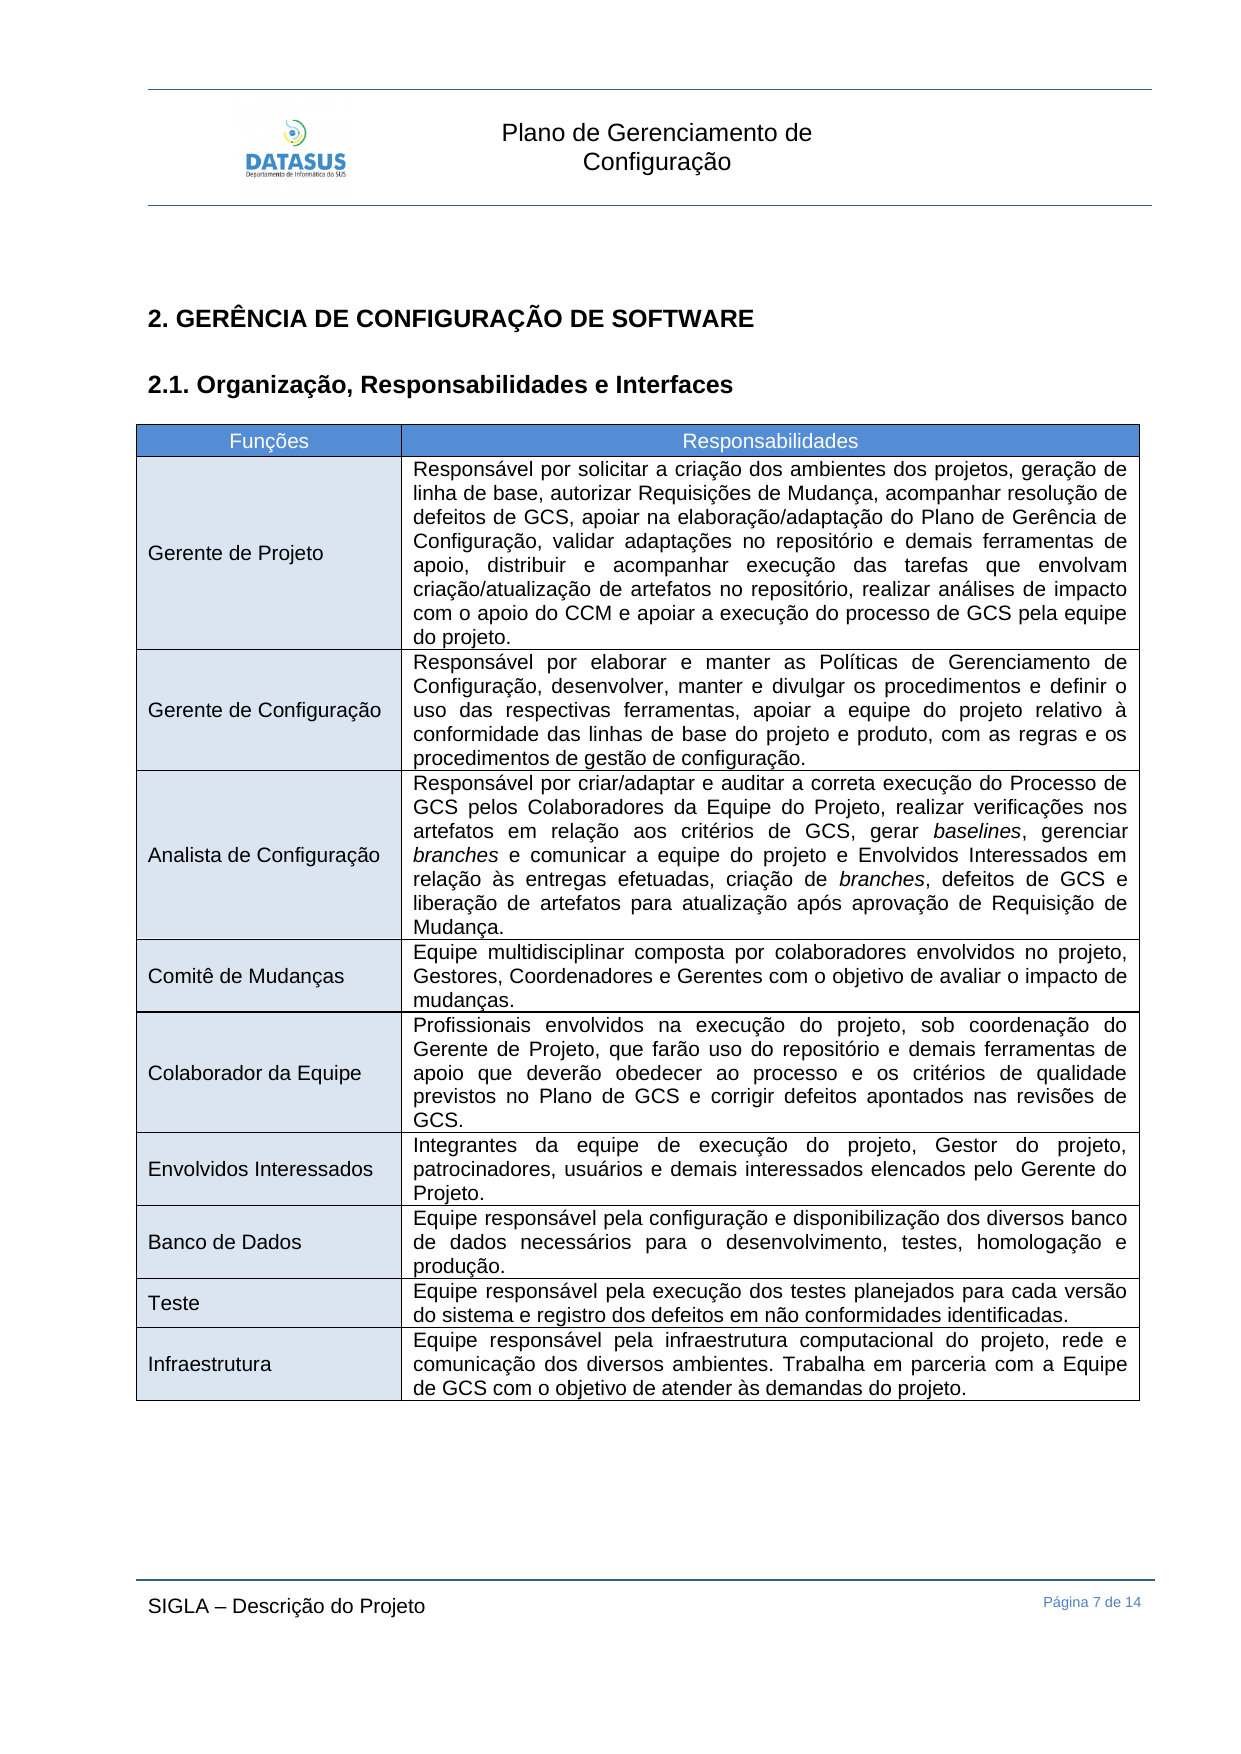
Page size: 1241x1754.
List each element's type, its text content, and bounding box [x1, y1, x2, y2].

table_cell Banco de Dados [137, 1206, 401, 1278]
table_header Funções [137, 425, 401, 456]
table_cell Responsável por elaborar e manter as Políticas de Gerenciamento de Configuração, desenvolver, manter e divulgar os procedimentos e definir o uso das respectivas ferramentas, apoiar a equipe do projeto relativo à conformidade das linhas de base do projeto e produto, com as regras e os procedimentos de gestão de configuração. [402, 650, 1139, 770]
table_cell Responsável por solicitar a criação dos ambientes dos projetos, geração de linha de base, autorizar Requisições de Mudança, acompanhar resolução de defeitos de GCS, apoiar na elaboração/adaptação do Plano de Gerência de Configuração, validar adaptações no repositório e demais ferramentas de apoio, distribuir e acompanhar execução das tarefas que envolvam criação/atualização de artefatos no repositório, realizar análises de impacto com o apoio do CCM e apoiar a execução do processo de GCS pela equipe do projeto. [402, 457, 1139, 649]
picture [238, 96, 353, 199]
table_cell Gerente de Projeto [137, 457, 401, 649]
table_cell Infraestrutura [137, 1328, 401, 1400]
subtitle Gerência de Configuração de Software [148, 304, 1152, 332]
table_cell Colaborador da Equipe [137, 1013, 401, 1132]
table_cell Equipe responsável pela configuração e disponibilização dos diversos banco de dados necessários para o desenvolvimento, testes, homologação e produção. [402, 1206, 1139, 1278]
table_cell Teste [137, 1279, 401, 1327]
table_cell Gerente de Configuração [137, 650, 401, 770]
table_cell Envolvidos Interessados [137, 1133, 401, 1205]
table_cell Equipe responsável pela infraestrutura computacional do projeto, rede e comunicação dos diversos ambientes. Trabalha em parceria com a Equipe de GCS com o objetivo de atender às demandas do projeto. [402, 1328, 1139, 1400]
table_cell Integrantes da equipe de execução do projeto, Gestor do projeto, patrocinadores, usuários e demais interessados elencados pelo Gerente do Projeto. [402, 1133, 1139, 1205]
table_cell Equipe responsável pela execução dos testes planejados para cada versão do sistema e registro dos defeitos em não conformidades identificadas. [402, 1279, 1139, 1327]
table_cell Equipe multidisciplinar composta por colaboradores envolvidos no projeto, Gestores, Coordenadores e Gerentes com o objetivo de avaliar o impacto de mudanças. [402, 940, 1139, 1011]
table_cell Analista de Configuração [137, 771, 401, 938]
table_cell Profissionais envolvidos na execução do projeto, sob coordenação do Gerente de Projeto, que farão uso do repositório e demais ferramentas de apoio que deverão obedecer ao processo e os critérios de qualidade previstos no Plano de GCS e corrigir defeitos apontados nas revisões de GCS. [402, 1013, 1139, 1132]
table_header Responsabilidades [402, 425, 1139, 456]
table_cell Comitê de Mudanças [137, 940, 401, 1011]
subtitle Organização, Responsabilidades e Interfaces [148, 370, 1152, 399]
table_cell Responsável por criar/adaptar e auditar a correta execução do Processo de GCS pelos Colaboradores da Equipe do Projeto, realizar verificações nos artefatos em relação aos critérios de GCS, gerar baselines, gerenciar branches e comunicar a equipe do projeto e Envolvidos Interessados em relação às entregas efetuadas, criação de branches, defeitos de GCS e liberação de artefatos para atualização após aprovação de Requisição de Mudança. [402, 771, 1139, 938]
